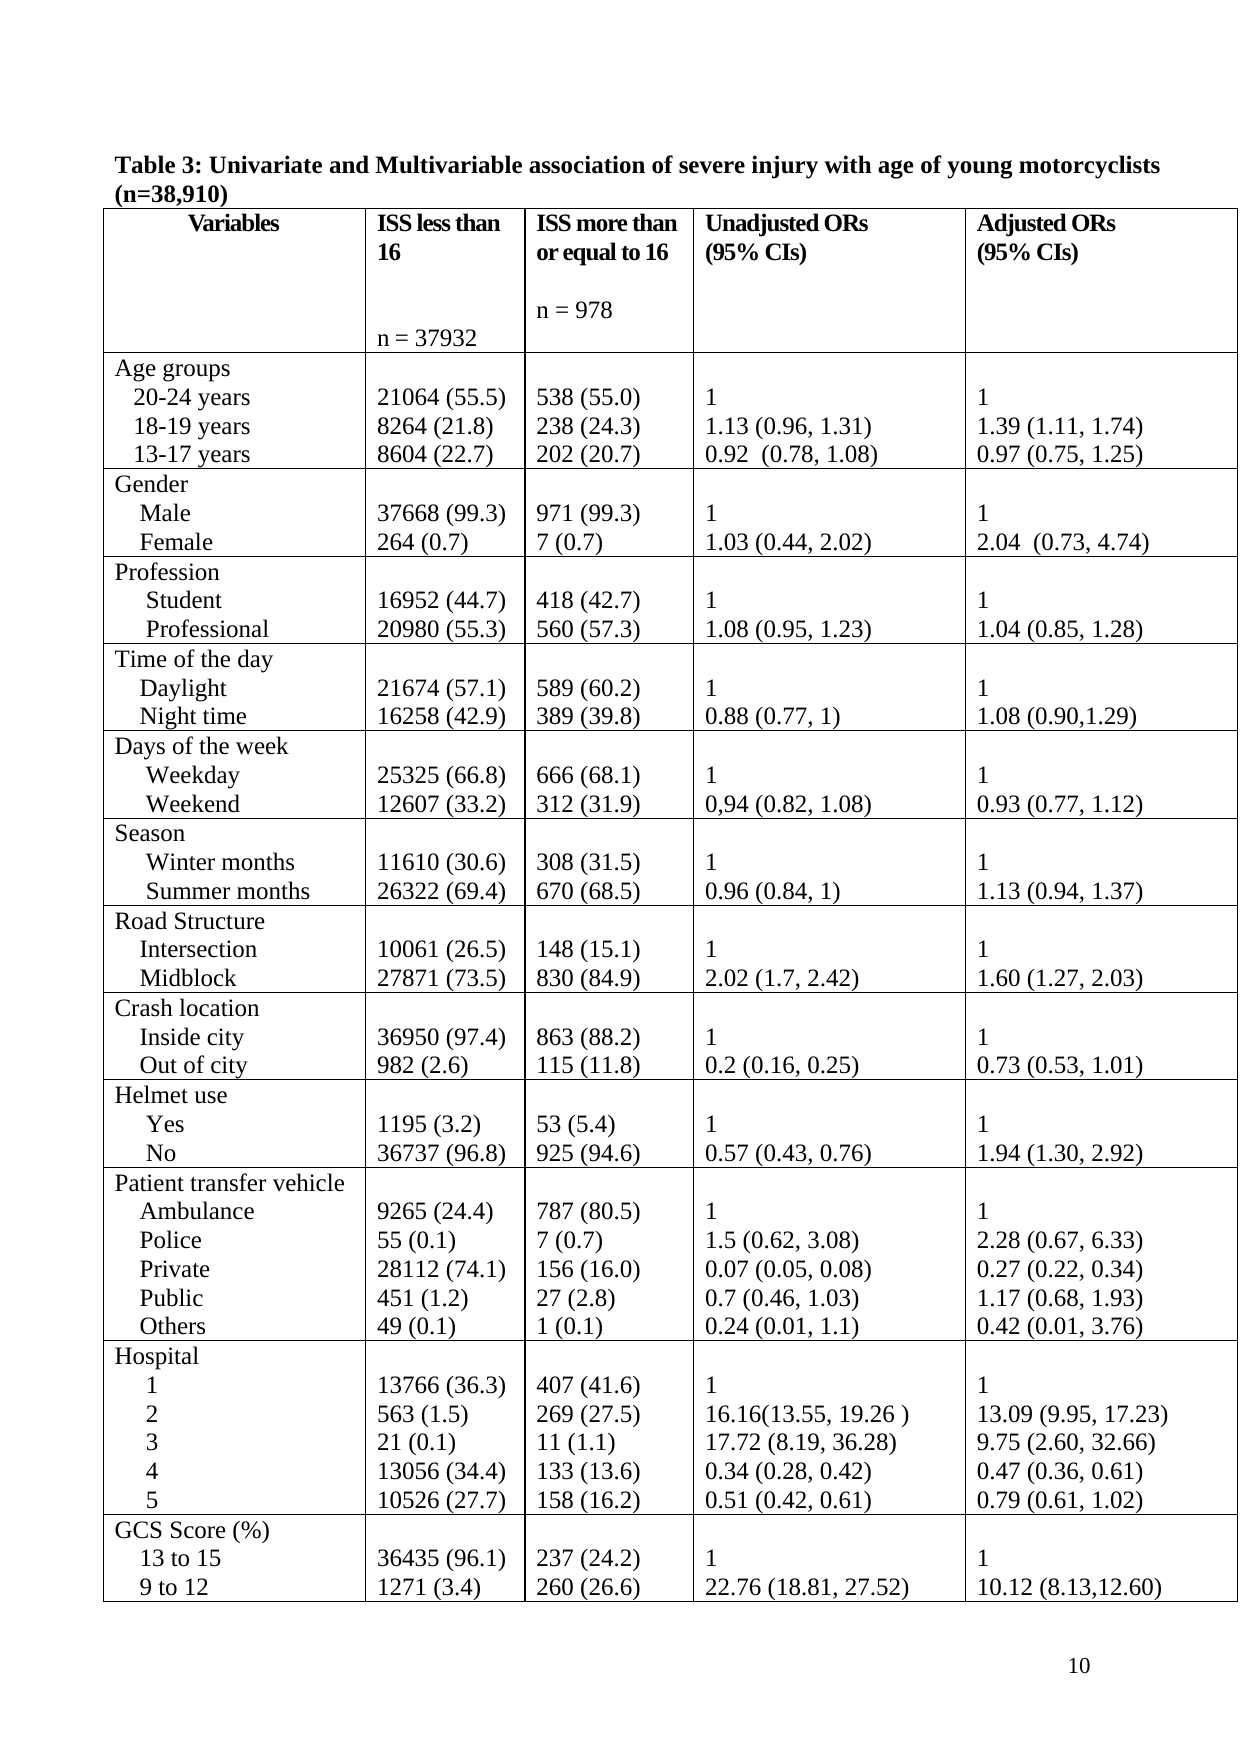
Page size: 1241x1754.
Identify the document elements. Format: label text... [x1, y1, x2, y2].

table_cell 1 1.94 (1.30, 2.92) [966, 1080, 1237, 1167]
table_cell GCS Score (%) 13 to 15 9 to 12 6 to 8 4 to 5 3 [104, 1515, 365, 1601]
table_cell Gender Male Female [104, 469, 365, 556]
table_cell 1 1.13 (0.96, 1.31) 0.92 (0.78, 1.08) [694, 353, 965, 468]
table_cell 37668 (99.3) 264 (0.7) [366, 469, 524, 556]
table_cell Age groups 20-24 years 18-19 years 13-17 years [104, 353, 365, 468]
table_cell 237 (24.2) 260 (26.6) 127 (13.0) 32 (3.3) 322 (32.9) [526, 1515, 693, 1601]
table_cell 36435 (96.1) 1271 (3.4) 100 (0.3) 29 (0.1) 97 (0.3) [366, 1515, 524, 1601]
table_cell 1 1.39 (1.11, 1.74) 0.97 (0.75, 1.25) [966, 353, 1237, 468]
table_cell 1 1.5 (0.62, 3.08) 0.07 (0.05, 0.08) 0.7 (0.46, 1.03) 0.24 (0.01, 1.1) [694, 1168, 965, 1340]
table_cell 787 (80.5) 7 (0.7) 156 (16.0) 27 (2.8) 1 (0.1) [526, 1168, 693, 1340]
table_cell Days of the week Weekday Weekend [104, 731, 365, 817]
table_cell Variables [104, 209, 365, 352]
table_cell 1 0.2 (0.16, 0.25) [694, 993, 965, 1079]
table_cell 1 0,94 (0.82, 1.08) [694, 731, 965, 817]
table_cell 1 0.93 (0.77, 1.12) [966, 731, 1237, 817]
table_cell 36950 (97.4) 982 (2.6) [366, 993, 524, 1079]
table_cell 13766 (36.3) 563 (1.5) 21 (0.1) 13056 (34.4) 10526 (27.7) [366, 1341, 524, 1514]
table_cell 1 1.60 (1.27, 2.03) [966, 906, 1237, 992]
table_cell Adjusted ORs (95% CIs) [966, 209, 1237, 352]
table_cell ISS more than or equal to 16 n = 978 [526, 209, 693, 352]
table_cell Patient transfer vehicle Ambulance Police Private Public Others [104, 1168, 365, 1340]
table_cell 1 1.08 (0.90,1.29) [966, 644, 1237, 730]
table_cell 1 2.04 (0.73, 4.74) [966, 469, 1237, 556]
table_cell 1 2.02 (1.7, 2.42) [694, 906, 965, 992]
table_cell 407 (41.6) 269 (27.5) 11 (1.1) 133 (13.6) 158 (16.2) [526, 1341, 693, 1514]
table_cell 1 22.76 (18.81, 27.52) 109.23 (82.19, 145.04) 147 (90.17, 240.47) 351.01 (276.48, 448.33) [694, 1515, 965, 1601]
table_cell 11610 (30.6) 26322 (69.4) [366, 819, 524, 905]
table_cell 10061 (26.5) 27871 (73.5) [366, 906, 524, 992]
table_cell 1 1.08 (0.95, 1.23) [694, 557, 965, 643]
table_cell Time of the day Daylight Night time [104, 644, 365, 730]
table_cell 863 (88.2) 115 (11.8) [526, 993, 693, 1079]
table_cell 1 16.16(13.55, 19.26 ) 17.72 (8.19, 36.28) 0.34 (0.28, 0.42) 0.51 (0.42, 0.61) [694, 1341, 965, 1514]
table_cell Hospital 1 2 3 4 5 [104, 1341, 365, 1514]
table_cell 1 0.96 (0.84, 1) [694, 819, 965, 905]
table_cell 308 (31.5) 670 (68.5) [526, 819, 693, 905]
table_cell 971 (99.3) 7 (0.7) [526, 469, 693, 556]
table_cell 1 1.04 (0.85, 1.28) [966, 557, 1237, 643]
table_cell 1 1.03 (0.44, 2.02) [694, 469, 965, 556]
table_cell Helmet use Yes No [104, 1080, 365, 1167]
table_cell Crash location Inside city Out of city [104, 993, 365, 1079]
table_cell 21064 (55.5) 8264 (21.8) 8604 (22.7) [366, 353, 524, 468]
table_cell 589 (60.2) 389 (39.8) [526, 644, 693, 730]
table_cell 1 2.28 (0.67, 6.33) 0.27 (0.22, 0.34) 1.17 (0.68, 1.93) 0.42 (0.01, 3.76) [966, 1168, 1237, 1340]
table_cell 1 13.09 (9.95, 17.23) 9.75 (2.60, 32.66) 0.47 (0.36, 0.61) 0.79 (0.61, 1.02) [966, 1341, 1237, 1514]
table_cell 1 1.13 (0.94, 1.37) [966, 819, 1237, 905]
table_cell 418 (42.7) 560 (57.3) [526, 557, 693, 643]
table_cell 21674 (57.1) 16258 (42.9) [366, 644, 524, 730]
table_cell 1195 (3.2) 36737 (96.8) [366, 1080, 524, 1167]
table_cell 1 0.57 (0.43, 0.76) [694, 1080, 965, 1167]
table_cell 666 (68.1) 312 (31.9) [526, 731, 693, 817]
table_cell 1 10.12 (8.13,12.60) 85.26 (60.67,119.88) 97.27 (54.53, 172.93) 356.94 (270.18, 475.28) [966, 1515, 1237, 1601]
table_cell Unadjusted ORs (95% CIs) [694, 209, 965, 352]
table_cell ISS less than 16 n = 37932 [366, 209, 524, 352]
table_cell 16952 (44.7) 20980 (55.3) [366, 557, 524, 643]
table_header Table 3: Univariate and Multivariable association of severe injury with age of young motorcyclists (n=38,910) [103, 150, 1237, 207]
table_cell Season Winter months Summer months [104, 819, 365, 905]
table_cell 148 (15.1) 830 (84.9) [526, 906, 693, 992]
table_cell 9265 (24.4) 55 (0.1) 28112 (74.1) 451 (1.2) 49 (0.1) [366, 1168, 524, 1340]
table_cell 1 0.88 (0.77, 1) [694, 644, 965, 730]
table_cell Road Structure Intersection Midblock [104, 906, 365, 992]
table_cell Profession Student Professional [104, 557, 365, 643]
table_cell 25325 (66.8) 12607 (33.2) [366, 731, 524, 817]
table_cell 538 (55.0) 238 (24.3) 202 (20.7) [526, 353, 693, 468]
table_cell 1 0.73 (0.53, 1.01) [966, 993, 1237, 1079]
table_cell 53 (5.4) 925 (94.6) [526, 1080, 693, 1167]
